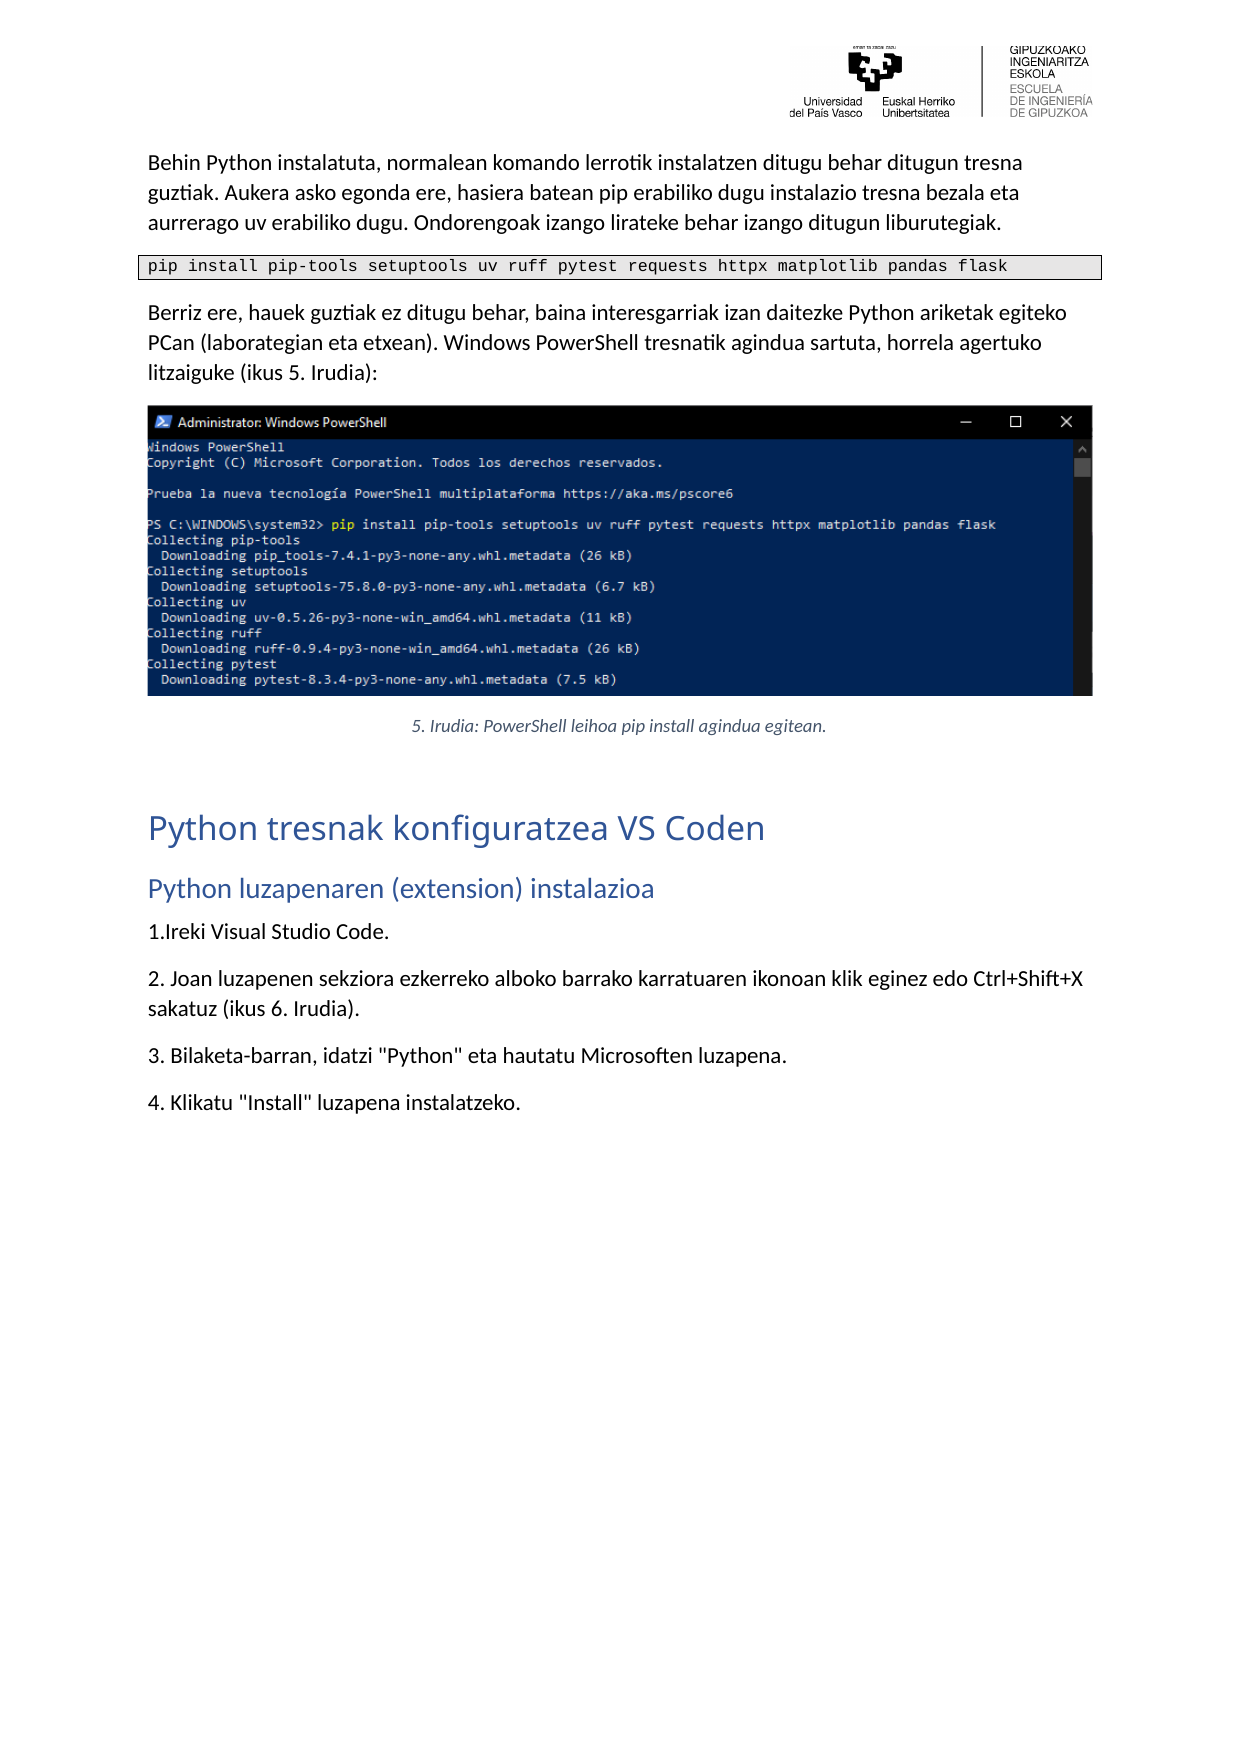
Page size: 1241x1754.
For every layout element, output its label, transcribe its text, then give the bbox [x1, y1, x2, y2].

picture [789, 46, 1093, 117]
subtitle Python tresnak konfiguratzea VS Coden [148, 805, 1093, 850]
subtitle Python luzapenaren (extension) instalazioa [148, 871, 1093, 906]
text pip install pip-tools setuptools uv ruff pytest requests httpx matplotlib pandas flask [139, 256, 1101, 279]
text 3. Bilaketa-barran, idatzi "Python" eta hautatu Microsoften luzapena. [148, 1041, 1093, 1069]
text 1.Ireki Visual Studio Code. [148, 917, 1093, 945]
text Berriz ere, hauek guztiak ez ditugu behar, baina interesgarriak izan daitezke Python ariketak egiteko PCan (laborategian eta etxean). Windows PowerShell tresnatik agindua sartuta, horrela agertuko litzaiguke (ikus 5. Irudia): [148, 298, 1093, 387]
text 2. Joan luzapenen sekziora ezkerreko alboko barrako karratuaren ikonoan klik eginez edo Ctrl+Shift+X sakatuz (ikus 6. Irudia). [148, 964, 1093, 1022]
text 4. Klikatu "Install" luzapena instalatzeko. [148, 1088, 1093, 1116]
text Behin Python instalatuta, normalean komando lerrotik instalatzen ditugu behar ditugun tresna guztiak. Aukera asko egonda ere, hasiera batean pip erabiliko dugu instalazio tresna bezala eta aurrerago uv erabiliko dugu. Ondorengoak izango lirateke behar izango ditugun liburutegiak. [148, 148, 1093, 236]
picture [147, 405, 1093, 696]
